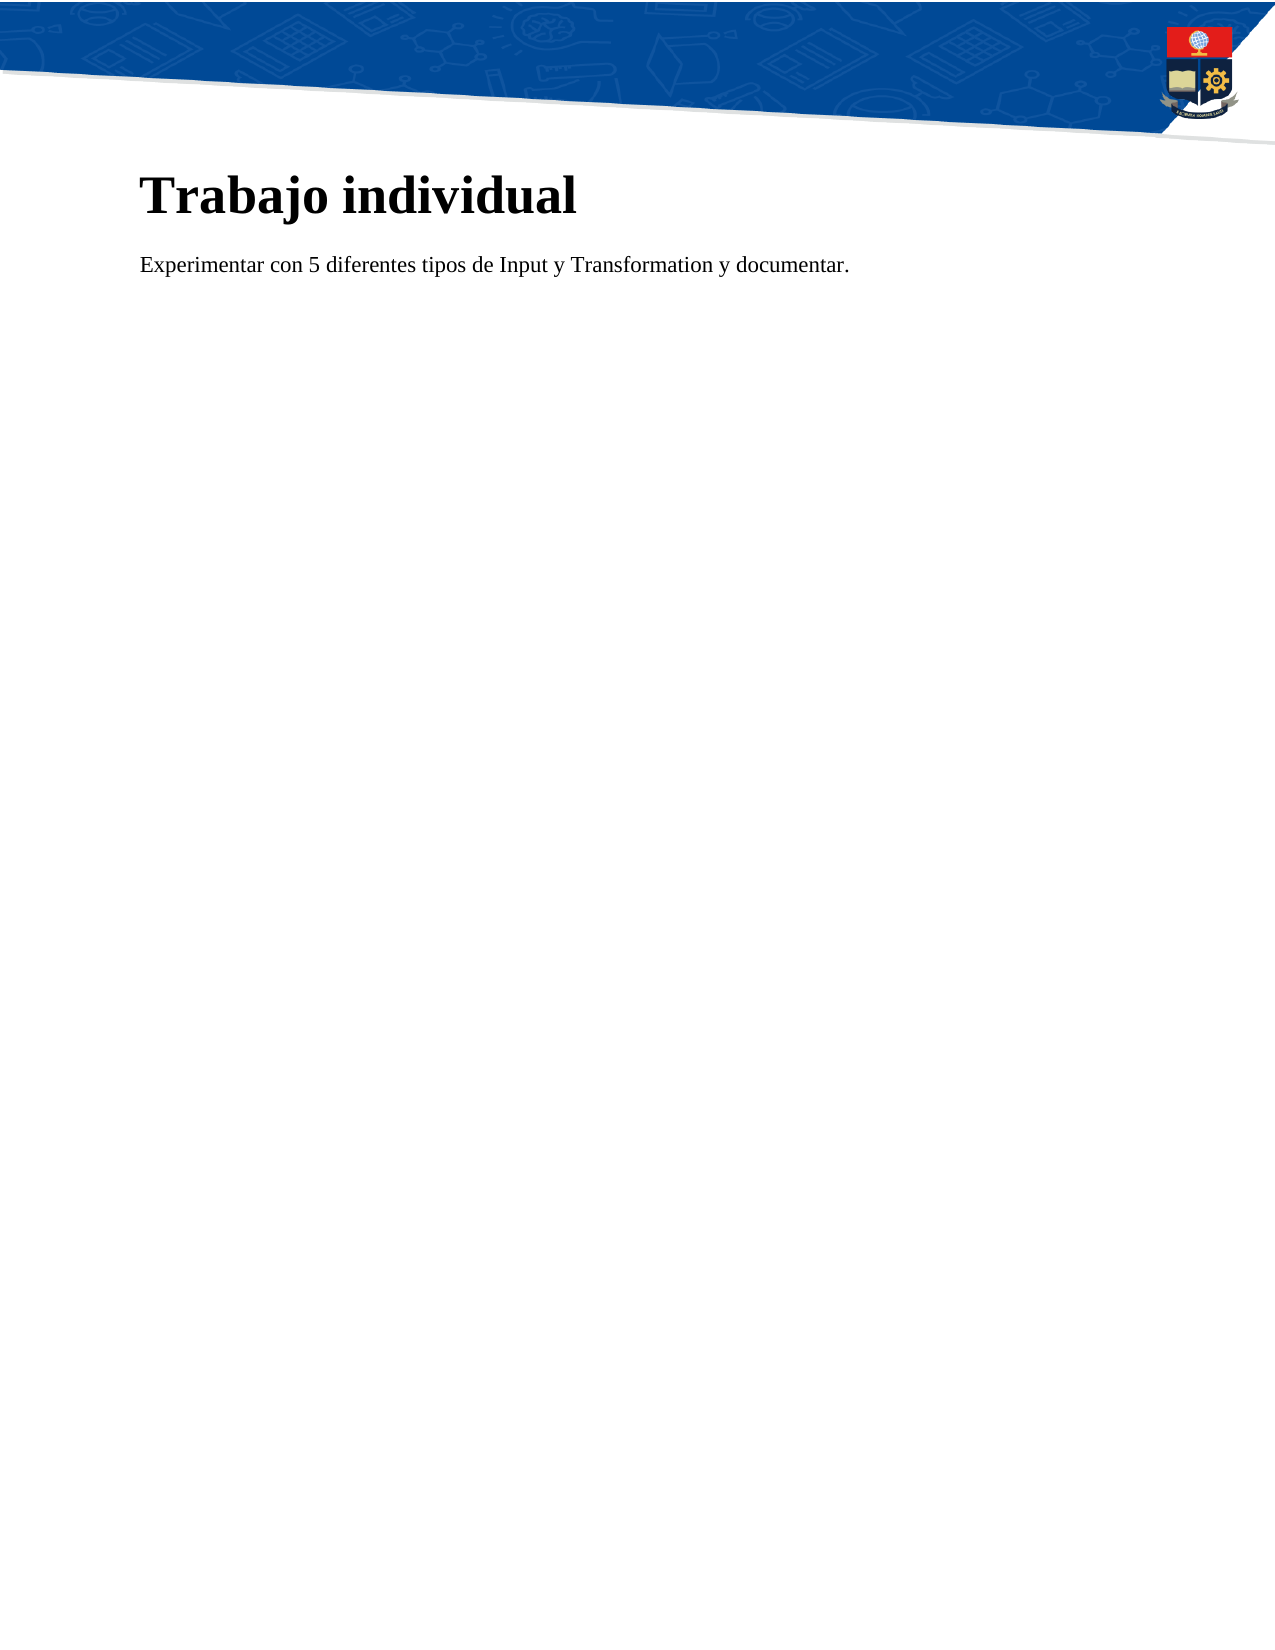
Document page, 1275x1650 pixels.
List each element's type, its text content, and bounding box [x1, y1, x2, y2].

text Trabajo individual [139, 162, 1096, 225]
text Experimentar con 5 diferentes tipos de Input y Transformation y documentar. [139, 251, 1096, 277]
picture [0, 2, 1275, 145]
